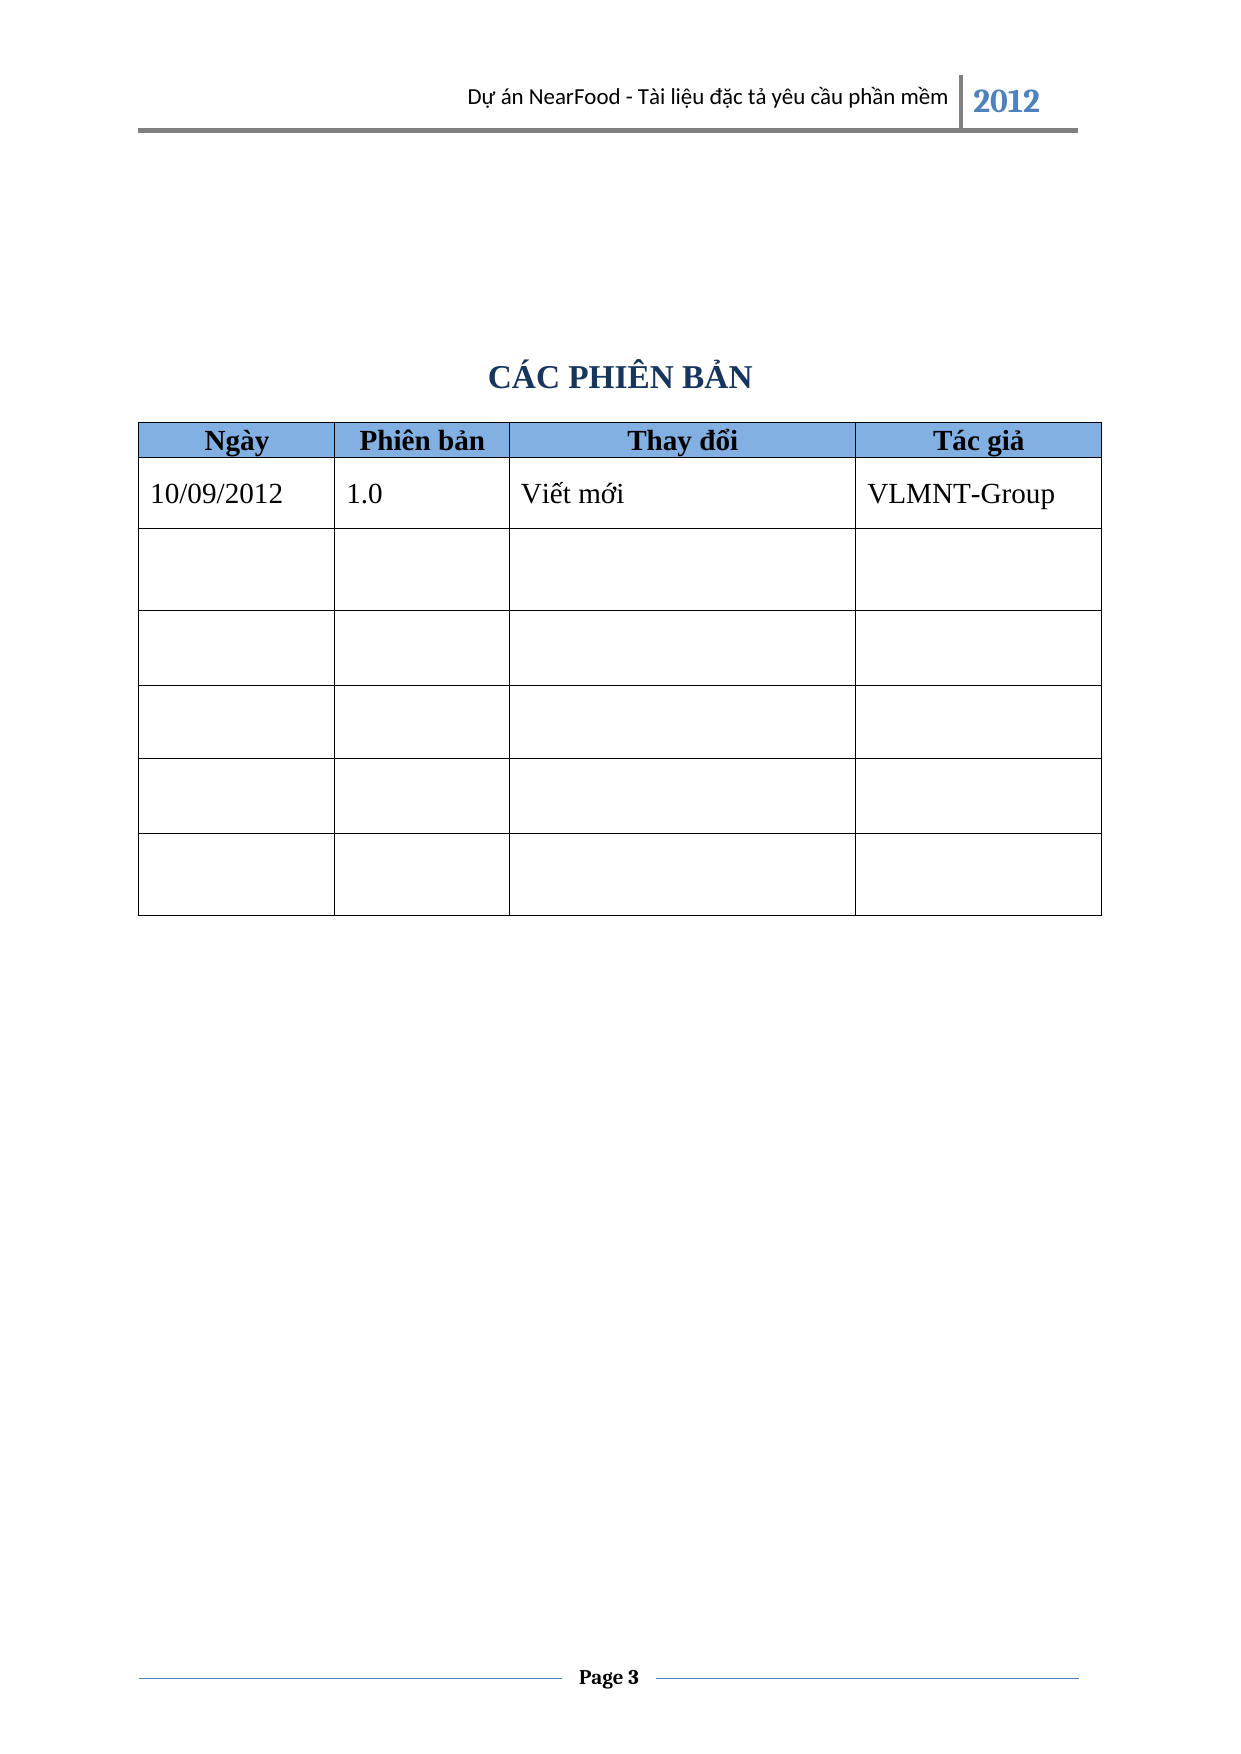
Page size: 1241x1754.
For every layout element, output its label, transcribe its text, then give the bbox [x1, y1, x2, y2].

table_cell [139, 611, 334, 685]
table_cell [856, 834, 1101, 915]
table_cell [510, 611, 855, 685]
table_cell [510, 686, 855, 757]
table_header Ngày [139, 423, 334, 457]
text CÁC PHIÊN BẢN [150, 357, 1090, 396]
table_cell [335, 529, 509, 609]
table_cell [856, 611, 1101, 685]
table_cell 1.0 [335, 458, 509, 528]
table_header Tác giả [856, 423, 1101, 457]
table_cell [139, 834, 334, 915]
table_cell Viết mới [510, 458, 855, 528]
table_cell [510, 834, 855, 915]
table_cell [335, 611, 509, 685]
table_cell 10/09/2012 [139, 458, 334, 528]
table_cell [139, 529, 334, 609]
table_header Thay đổi [510, 423, 855, 457]
table_cell [335, 834, 509, 915]
table_cell [856, 529, 1101, 609]
table_cell [856, 686, 1101, 757]
table_cell VLMNT-Group [856, 458, 1101, 528]
table_cell [139, 686, 334, 757]
table_cell [139, 759, 334, 833]
table_cell [856, 759, 1101, 833]
table_header Phiên bản [335, 423, 509, 457]
table_cell [335, 759, 509, 833]
table_cell [510, 529, 855, 609]
table_cell [335, 686, 509, 757]
table_cell [510, 759, 855, 833]
